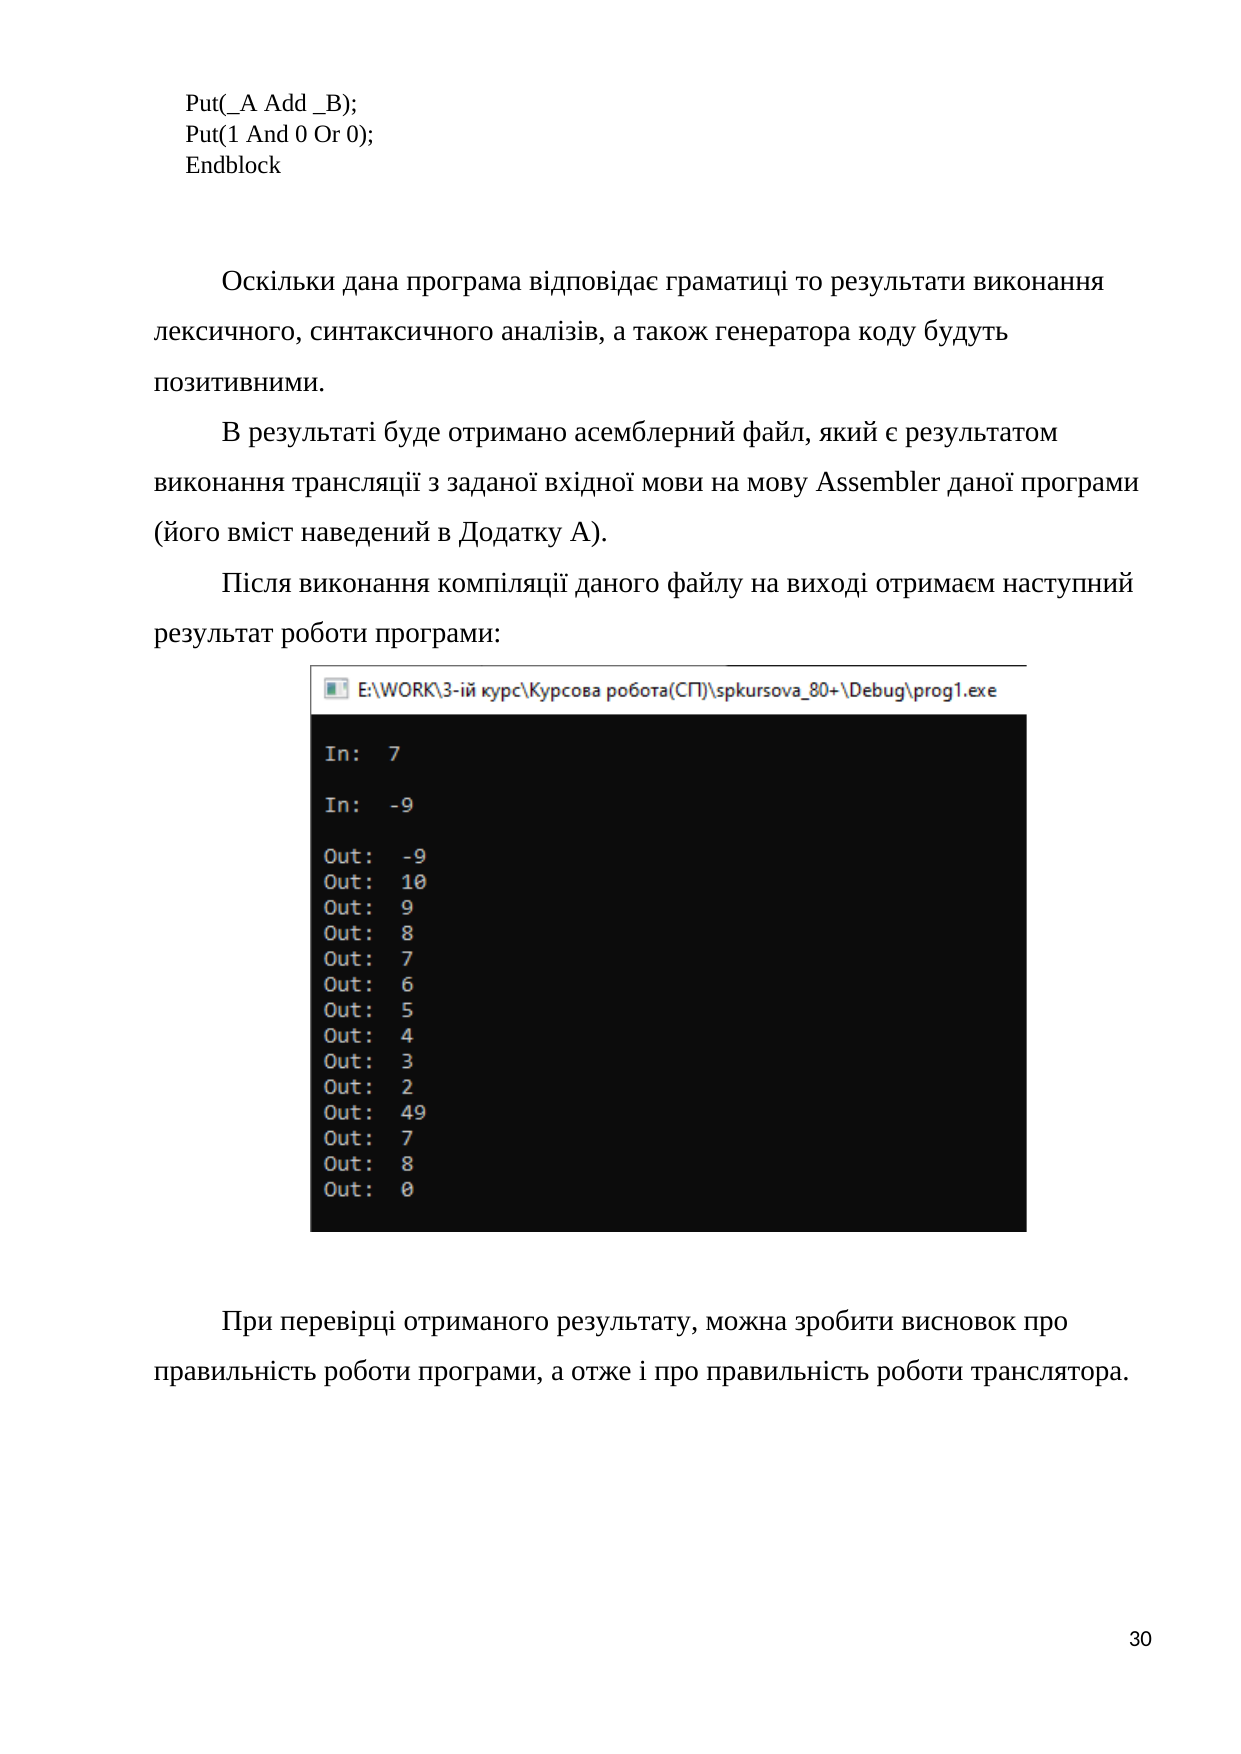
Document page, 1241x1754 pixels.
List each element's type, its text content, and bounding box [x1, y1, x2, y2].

text При перевірці отриманого результату, можна зробити висновок про правильність роботи програми, а отже і про правильність роботи транслятора. [153, 1303, 1146, 1387]
text Endblock [148, 151, 1152, 179]
text Оскільки дана програма відповідає граматиці то результати виконання лексичного, синтаксичного аналізів, а також генератора коду будуть позитивними. [153, 263, 1146, 397]
picture [310, 665, 1027, 1232]
text Put(1 And 0 Or 0); [148, 119, 1152, 148]
text В результаті буде отримано асемблерний файл, який є результатом виконання трансляції з заданої вхідної мови на мову Assembler даної програми (його вміст наведений в Додатку А). [153, 414, 1146, 548]
text Після виконання компіляції даного файлу на виході отримаєм наступний результат роботи програми: [153, 565, 1146, 649]
text Put(_A Add _B); [148, 88, 1152, 117]
